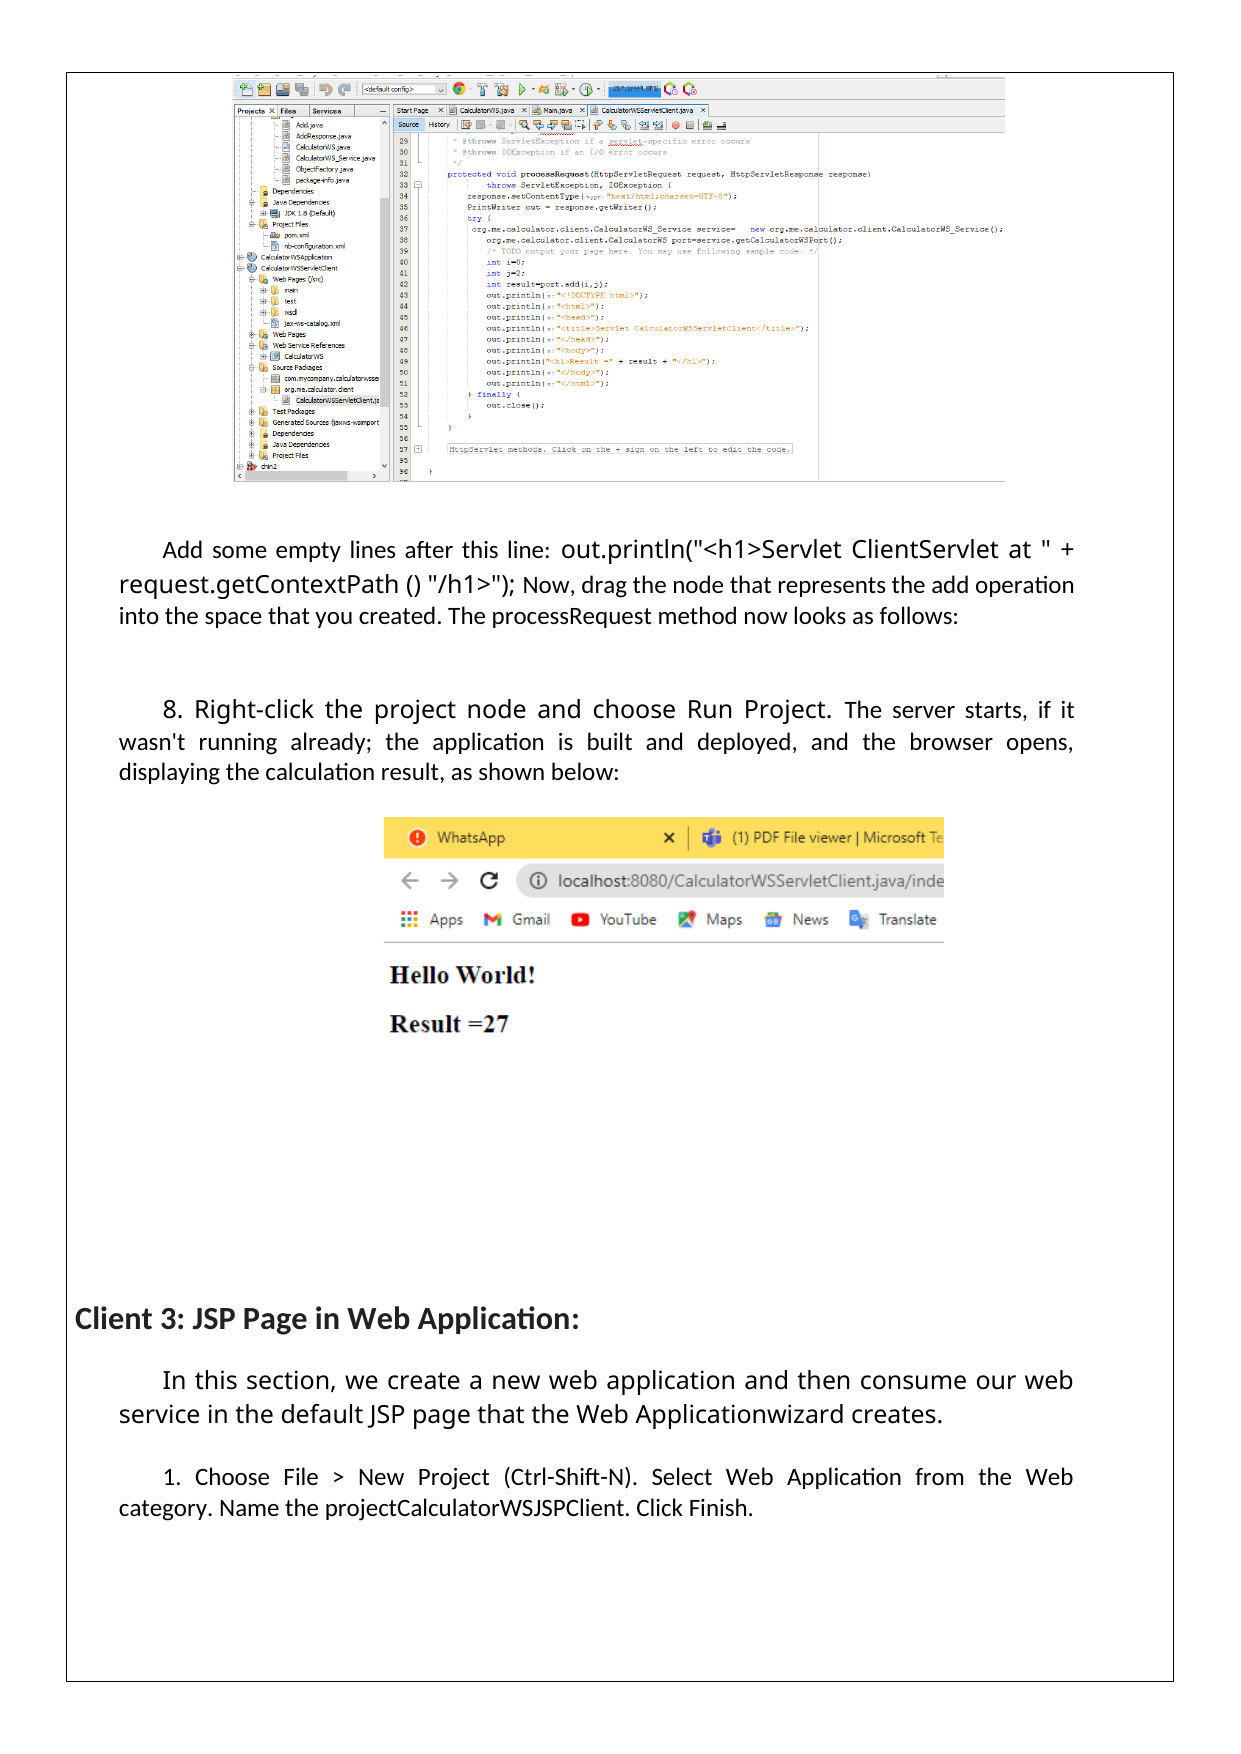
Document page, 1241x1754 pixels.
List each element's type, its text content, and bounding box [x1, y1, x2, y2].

text Client 3: JSP Page in Web Application: [75, 1298, 1096, 1337]
text In this section, we create a new web application and then consume our web service in the default JSP page that the Web Applicationwizard creates. [119, 1363, 1075, 1431]
text Add some empty lines after this line: out.println("<h1>Servlet ClientServlet at " + request.getContextPath () "/h1>"); Now, drag the node that represents the add operation into the space that you created. The processRequest method now looks as follows: [119, 532, 1075, 631]
text 8. Right-click the project node and choose Run Project. The server starts, if it wasn't running already; the application is built and deployed, and the browser opens, displaying the calculation result, as shown below: [119, 692, 1075, 787]
picture [383, 817, 944, 1203]
text 1. Choose File > New Project (Ctrl-Shift-N). Select Web Application from the Web category. Name the projectCalculatorWSJSPClient. Click Finish. [119, 1461, 1075, 1522]
picture [232, 75, 1006, 482]
